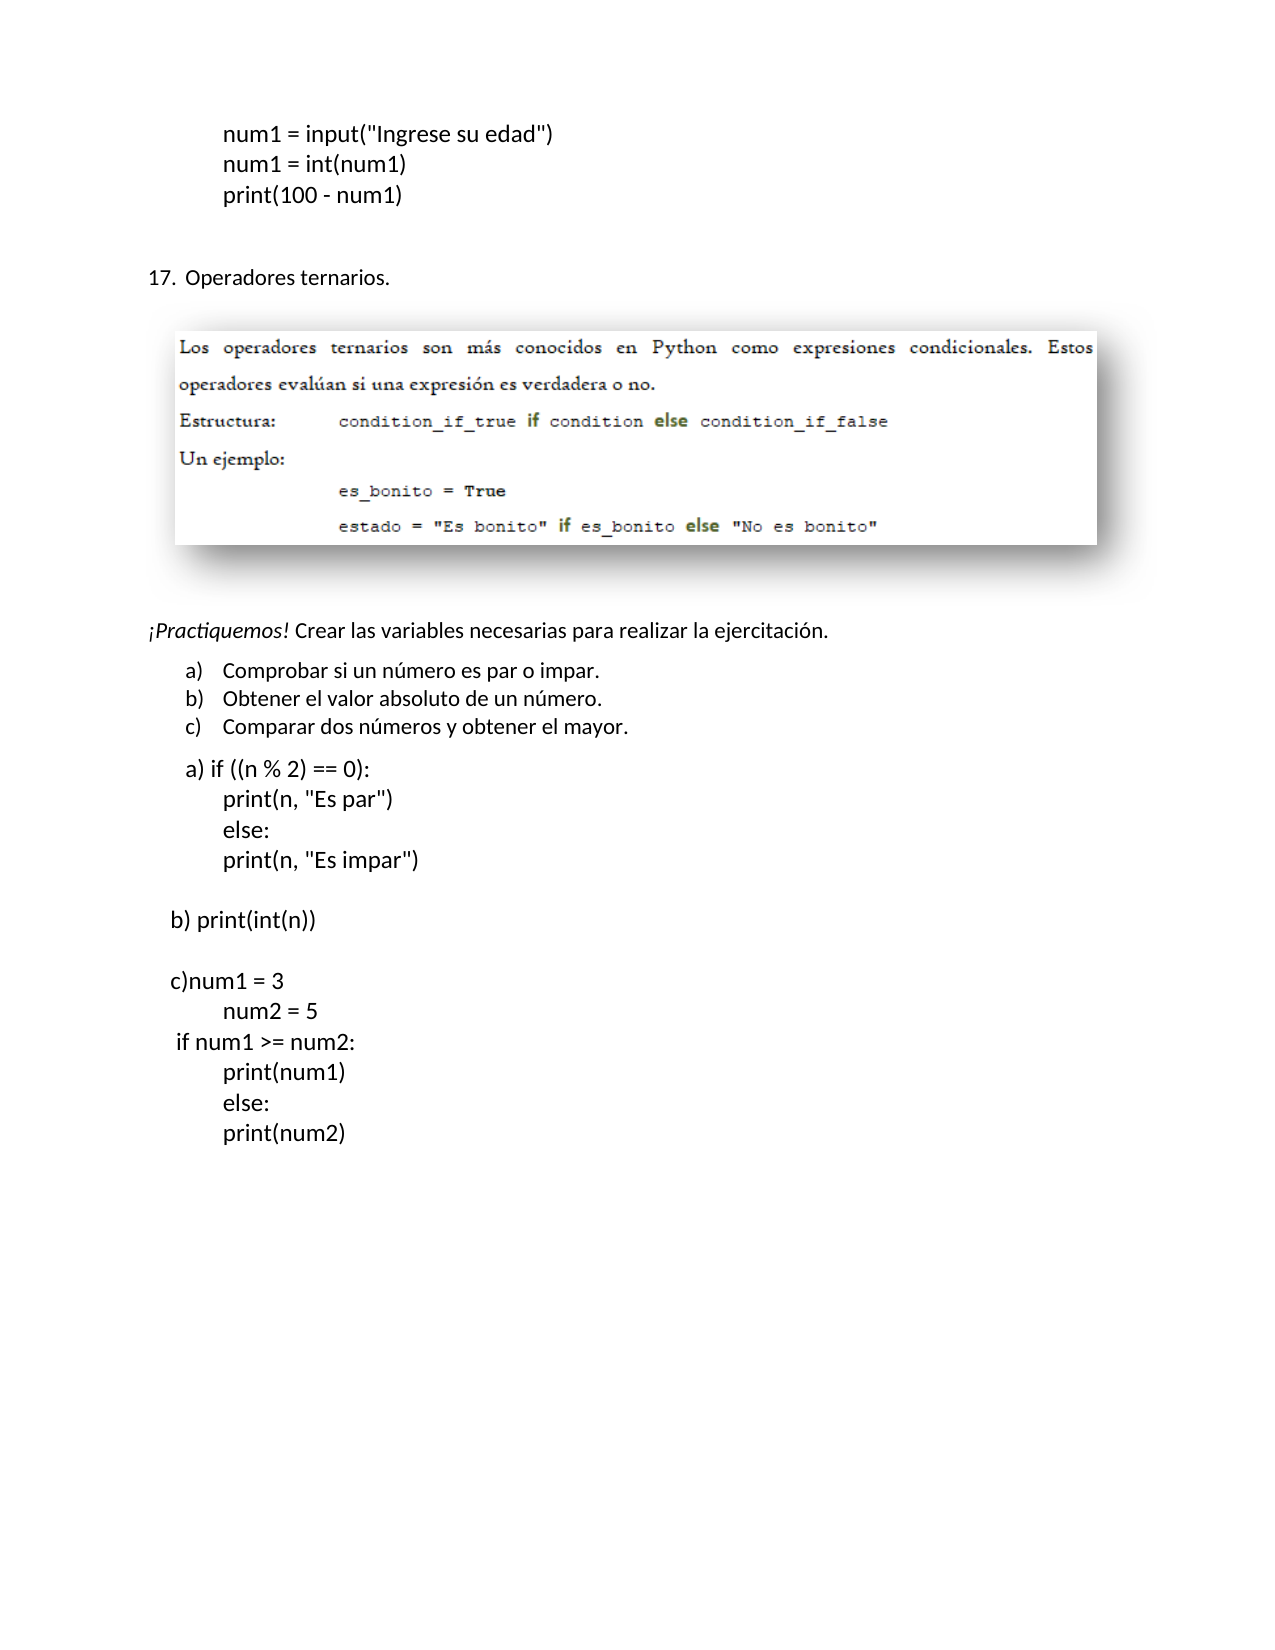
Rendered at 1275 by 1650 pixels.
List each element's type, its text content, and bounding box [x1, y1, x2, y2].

list num1 = int(num1) [223, 149, 1157, 179]
text b) print(int(n)) [148, 904, 1157, 934]
text c)num1 = 3 [148, 965, 1157, 995]
list print(100 - num1) [223, 179, 1157, 210]
list print(n, "Es par") [223, 783, 1157, 814]
list Comparar dos números y obtener el mayor. [185, 712, 1157, 740]
picture [175, 331, 1097, 545]
list num1 = input("Ingrese su edad") [223, 118, 1157, 149]
list else: [223, 814, 1157, 844]
list print(num2) [223, 1117, 1157, 1148]
list Comprobar si un número es par o impar. [185, 656, 1157, 684]
list num2 = 5 [223, 995, 1157, 1026]
list Operadores ternarios. [148, 263, 1157, 291]
list print(num1) [223, 1056, 1157, 1087]
list Obtener el valor absoluto de un número. [185, 684, 1157, 712]
text if num1 >= num2: [148, 1026, 1157, 1056]
text a) if ((n % 2) == 0): [185, 753, 1157, 783]
list print(n, "Es impar") [223, 844, 1157, 875]
list else: [223, 1087, 1157, 1117]
text ¡Practiquemos! Crear las variables necesarias para realizar la ejercitación. [148, 616, 1157, 644]
